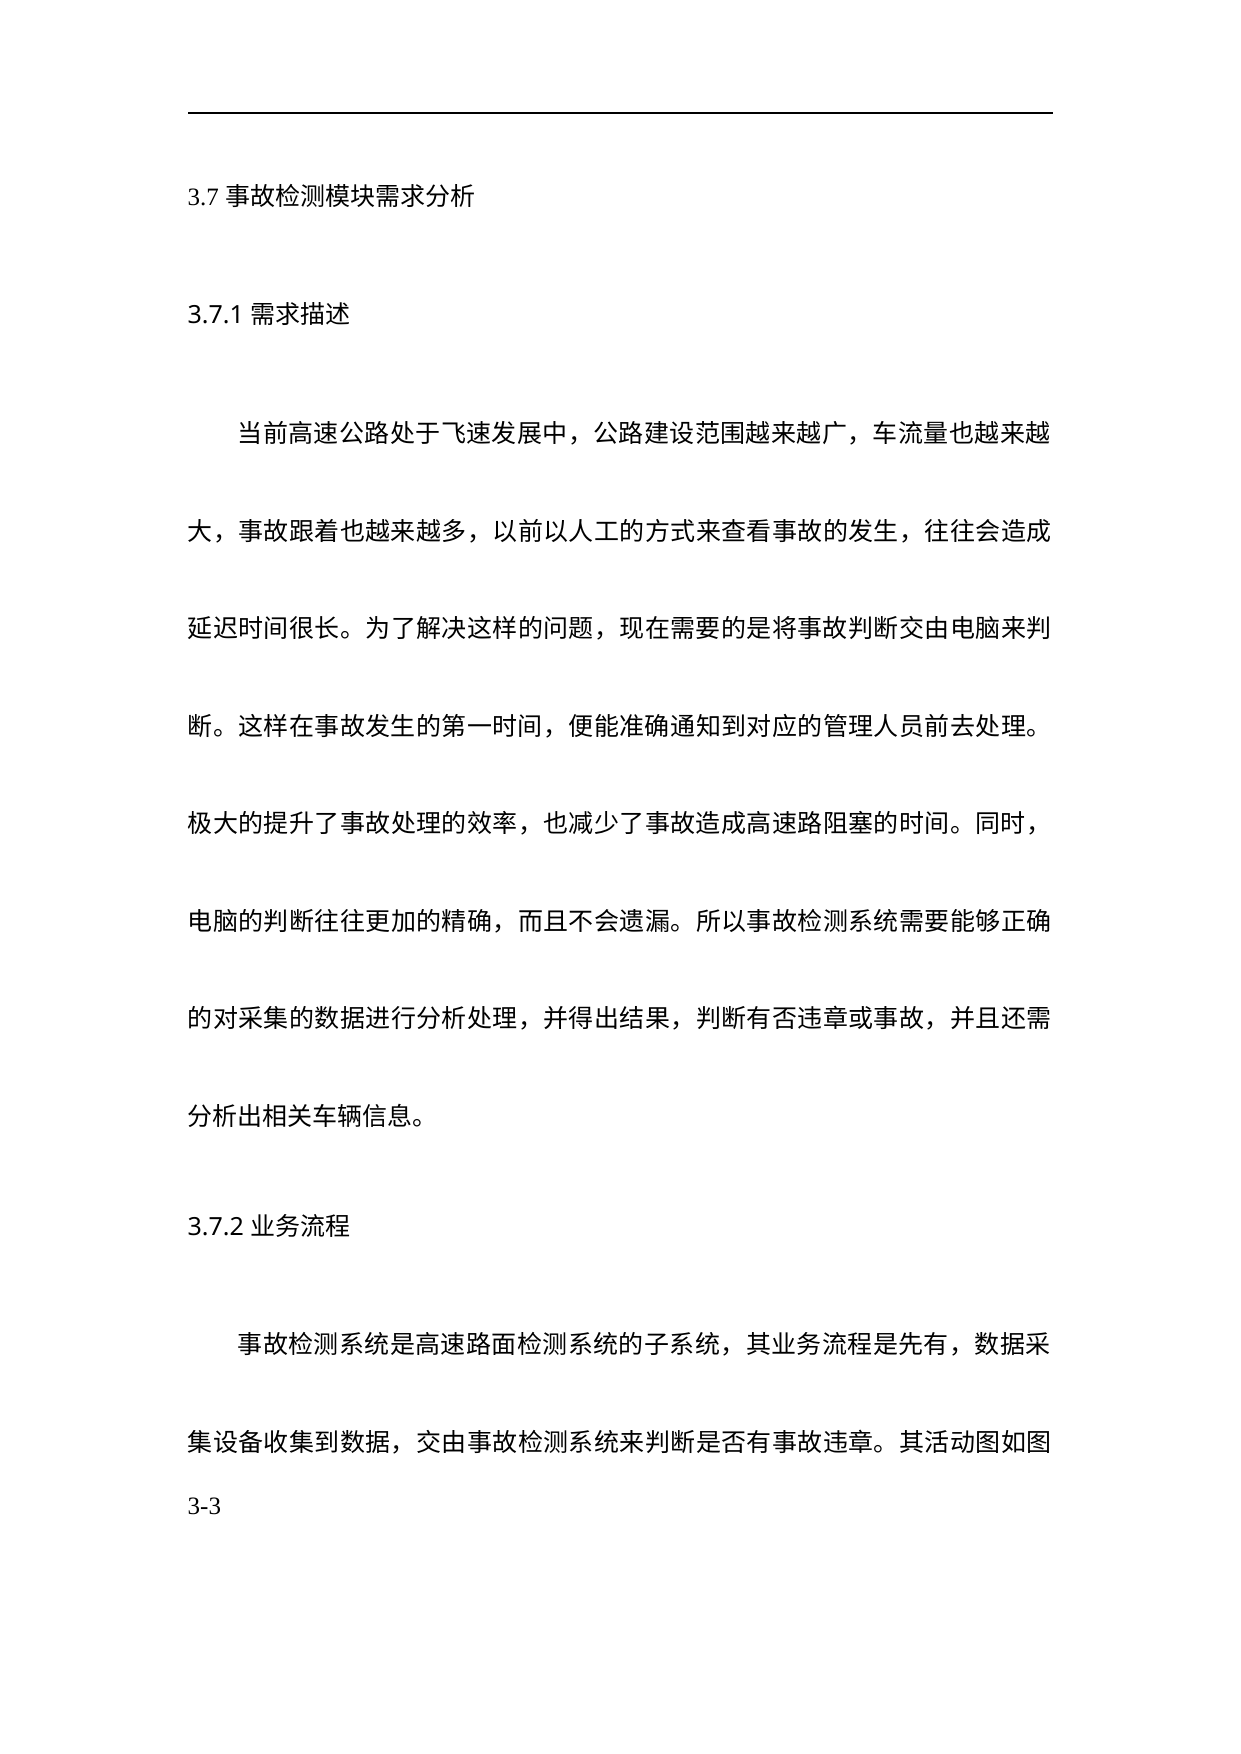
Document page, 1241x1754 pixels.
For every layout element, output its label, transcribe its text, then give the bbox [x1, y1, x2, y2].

text 3.7 事故检测模块需求分析 [187, 162, 1053, 227]
text 事故检测系统是高速路面检测系统的子系统，其业务流程是先有，数据采集设备收集到数据，交由事故检测系统来判断是否有事故违章。其活动图如图3-3 [187, 1310, 1053, 1522]
text 3.7.2 业务流程 [187, 1192, 1053, 1257]
text 当前高速公路处于飞速发展中，公路建设范围越来越广，车流量也越来越大，事故跟着也越来越多，以前以人工的方式来查看事故的发生，往往会造成延迟时间很长。为了解决这样的问题，现在需要的是将事故判断交由电脑来判断。这样在事故发生的第一时间，便能准确通知到对应的管理人员前去处理。极大的提升了事故处理的效率，也减少了事故造成高速路阻塞的时间。同时，电脑的判断往往更加的精确，而且不会遗漏。所以事故检测系统需要能够正确的对采集的数据进行分析处理，并得出结果，判断有否违章或事故，并且还需分析出相关车辆信息。 [187, 399, 1053, 1147]
text 3.7.1 需求描述 [187, 281, 1053, 346]
